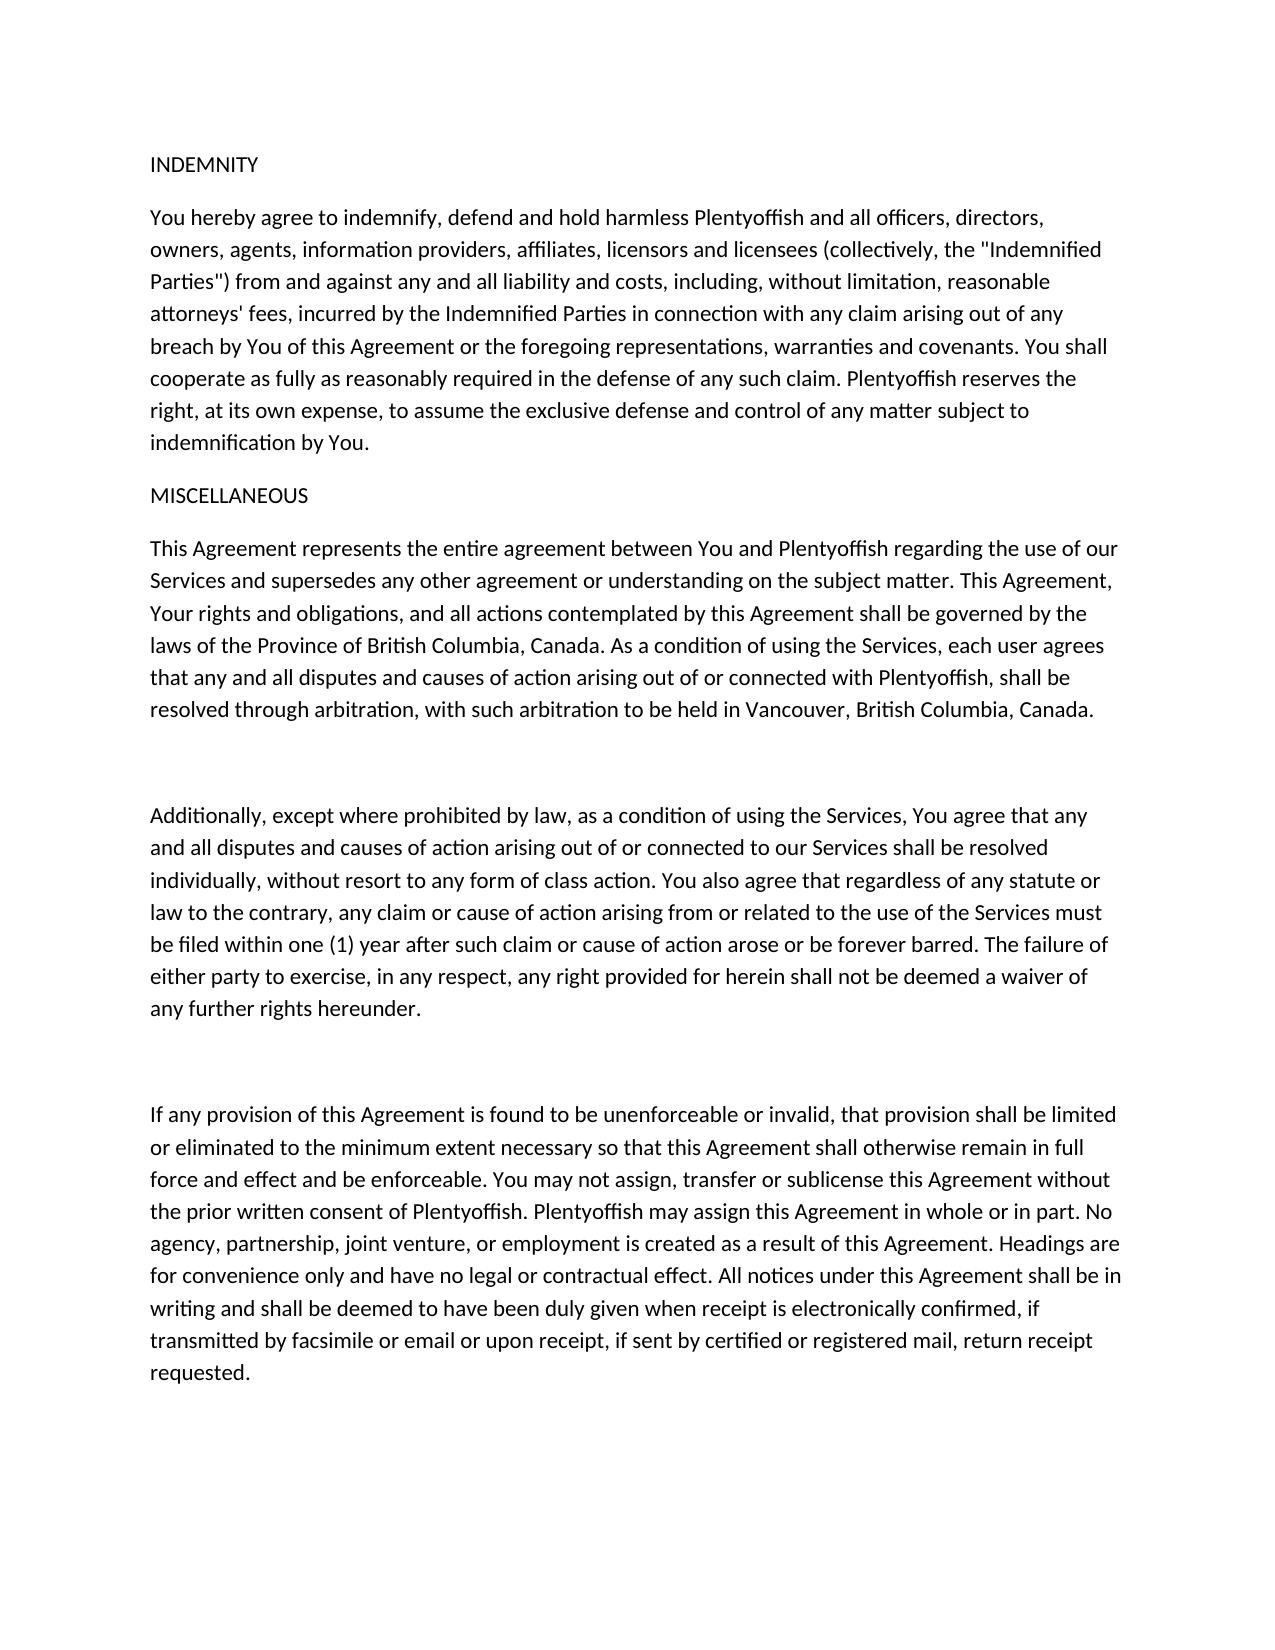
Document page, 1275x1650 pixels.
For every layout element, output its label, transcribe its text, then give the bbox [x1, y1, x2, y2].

text This Agreement represents the entire agreement between You and Plentyoffish regarding the use of our Services and supersedes any other agreement or understanding on the subject matter. This Agreement, Your rights and obligations, and all actions contemplated by this Agreement shall be governed by the laws of the Province of British Columbia, Canada. As a condition of using the Services, each user agrees that any and all disputes and causes of action arising out of or connected with Plentyoffish, shall be resolved through arbitration, with such arbitration to be held in Vancouver, British Columbia, Canada. [150, 534, 1125, 723]
text INDEMNITY [150, 150, 1125, 178]
text You hereby agree to indemnify, defend and hold harmless Plentyoffish and all officers, directors, owners, agents, information providers, affiliates, licensors and licensees (collectively, the "Indemnified Parties") from and against any and all liability and costs, including, without limitation, reasonable attorneys' fees, incurred by the Indemnified Parties in connection with any claim arising out of any breach by You of this Agreement or the foregoing representations, warranties and covenants. You shall cooperate as fully as reasonably required in the defense of any such claim. Plentyoffish reserves the right, at its own expense, to assume the exclusive defense and control of any matter subject to indemnification by You. [150, 203, 1125, 456]
text MISCELLANEOUS [150, 481, 1125, 509]
text Additionally, except where prohibited by law, as a condition of using the Services, You agree that any and all disputes and causes of action arising out of or connected to our Services shall be resolved individually, without resort to any form of class action. You also agree that regardless of any statute or law to the contrary, any claim or cause of action arising from or related to the use of the Services must be filed within one (1) year after such claim or cause of action arose or be forever barred. The failure of either party to exercise, in any respect, any right provided for herein shall not be deemed a waiver of any further rights hereunder. [150, 801, 1125, 1022]
text If any provision of this Agreement is found to be unenforceable or invalid, that provision shall be limited or eliminated to the minimum extent necessary so that this Agreement shall otherwise remain in full force and effect and be enforceable. You may not assign, transfer or sublicense this Agreement without the prior written consent of Plentyoffish. Plentyoffish may assign this Agreement in whole or in part. No agency, partnership, joint venture, or employment is created as a result of this Agreement. Headings are for convenience only and have no legal or contractual effect. All notices under this Agreement shall be in writing and shall be deemed to have been duly given when receipt is electronically confirmed, if transmitted by facsimile or email or upon receipt, if sent by certified or registered mail, return receipt requested. [150, 1101, 1125, 1386]
